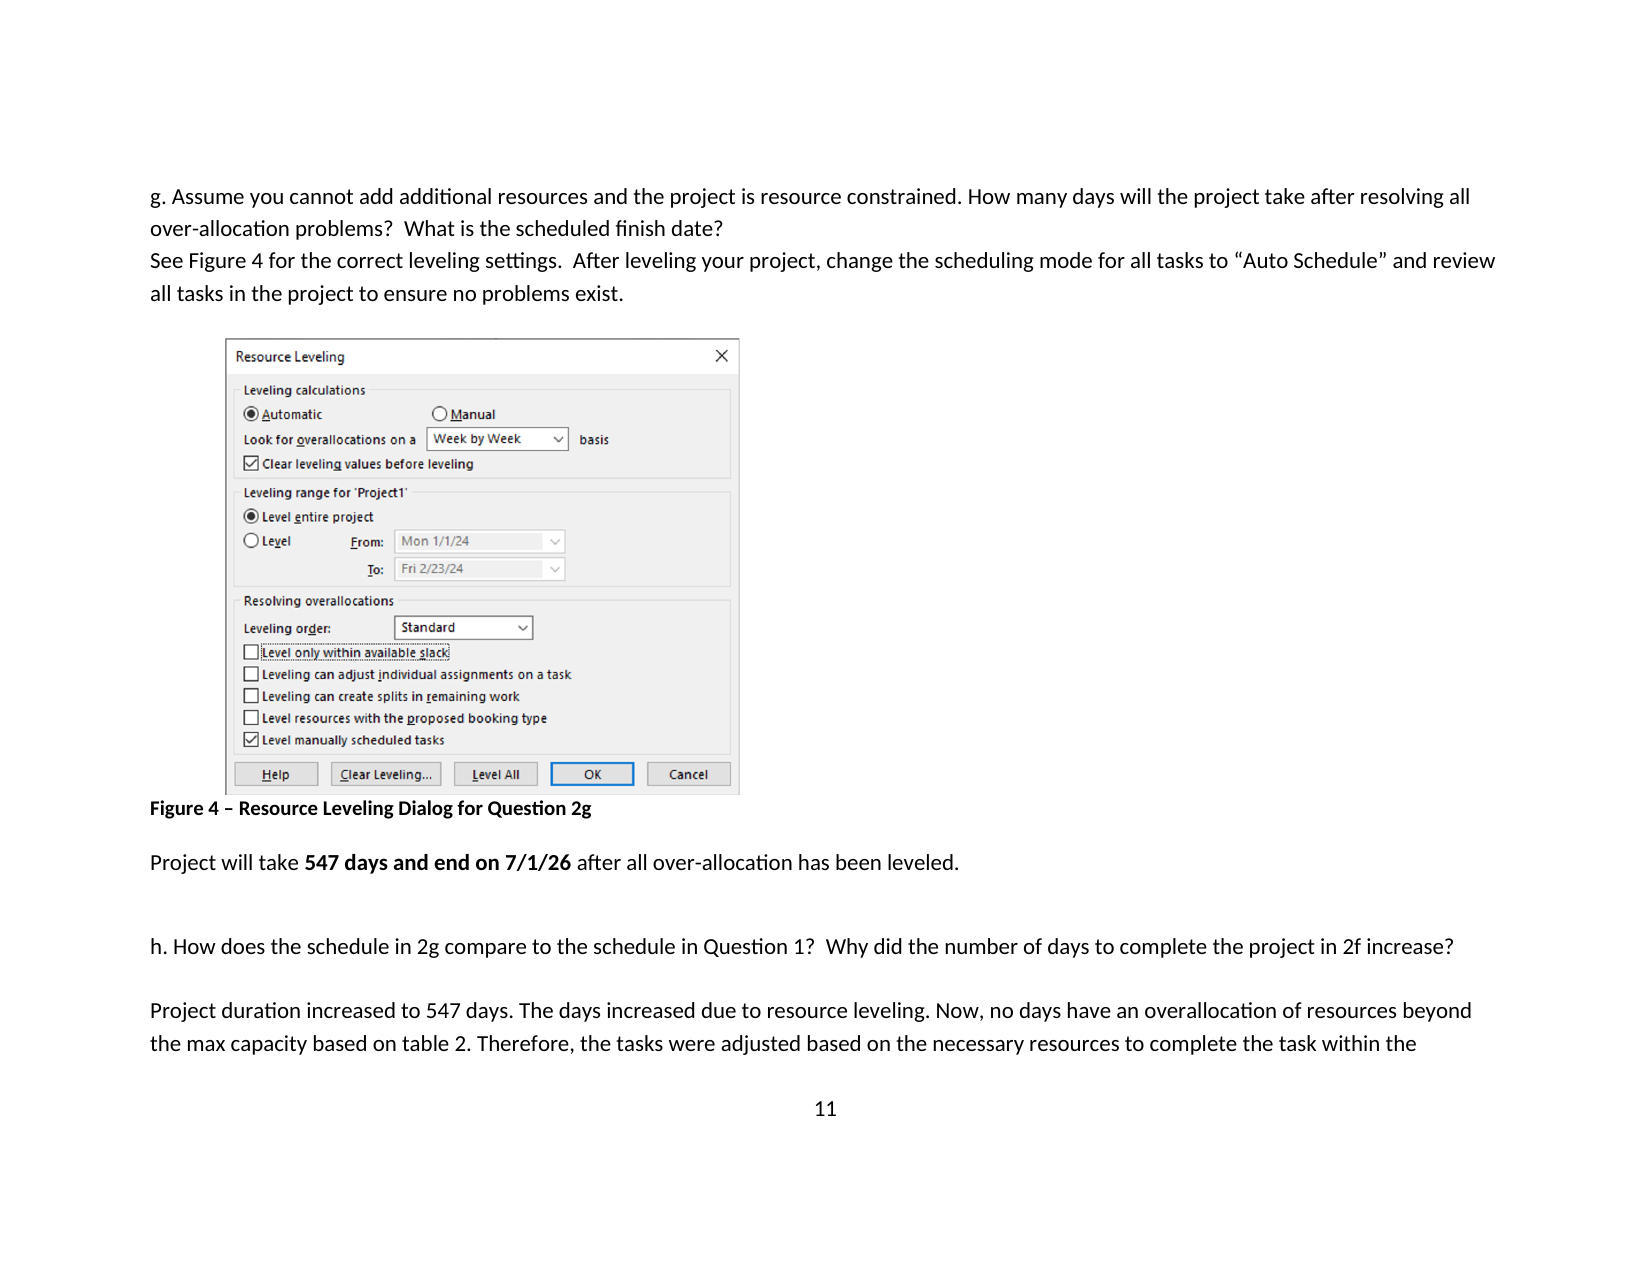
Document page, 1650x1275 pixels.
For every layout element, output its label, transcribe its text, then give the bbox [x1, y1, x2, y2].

text g. Assume you cannot add additional resources and the project is resource constrained. How many days will the project take after resolving all over-allocation problems? What is the scheduled finish date? [150, 182, 1500, 242]
text See Figure 4 for the correct leveling settings. After leveling your project, change the scheduling mode for all tasks to “Auto Schedule” and review all tasks in the project to ensure no problems exist. [150, 247, 1500, 307]
text h. How does the schedule in 2g compare to the schedule in Question 1? Why did the number of days to complete the project in 2f increase? [150, 932, 1500, 960]
picture [225, 338, 740, 795]
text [150, 997, 1500, 1057]
text Project will take 547 days and end on 7/1/26 after all over-allocation has been leveled. [150, 848, 1500, 876]
text Figure 4 – Resource Leveling Dialog for Question 2g [150, 795, 1500, 820]
